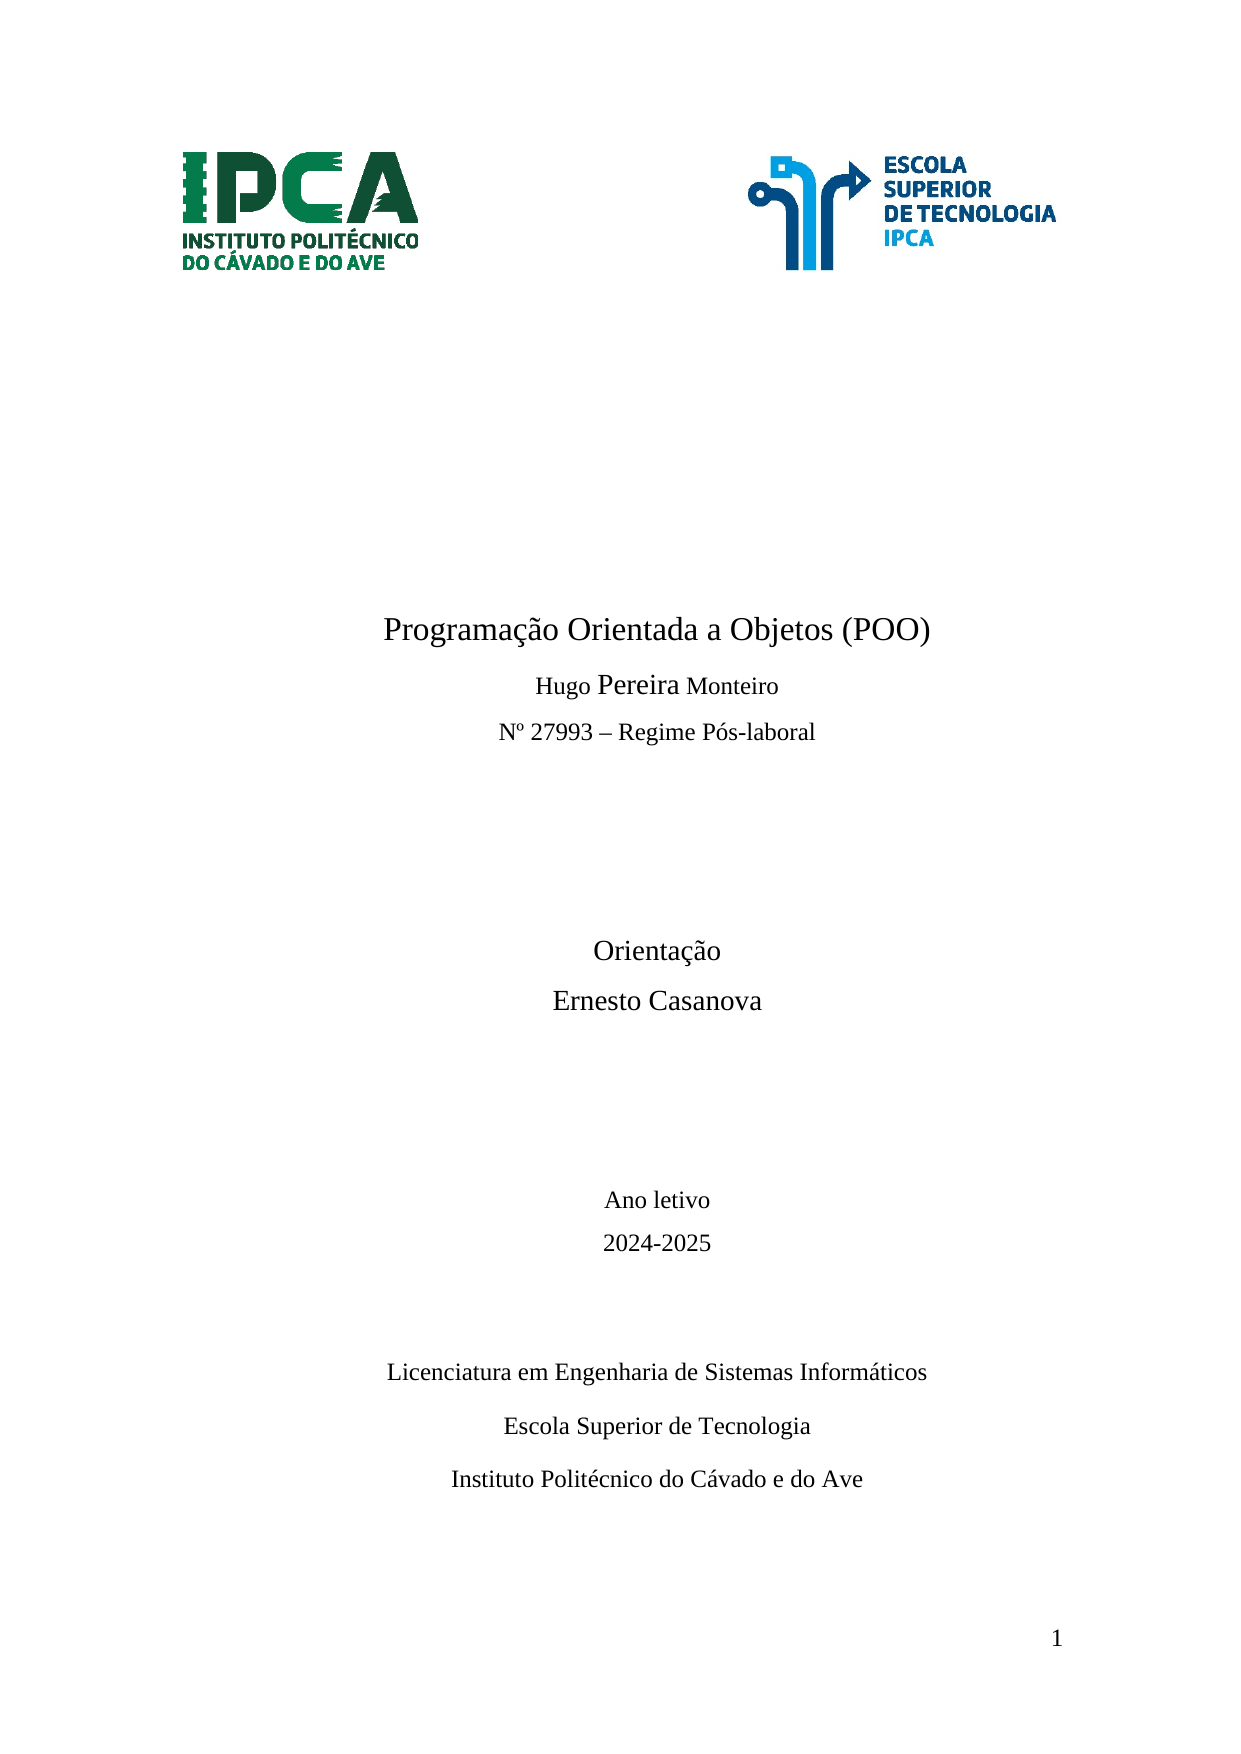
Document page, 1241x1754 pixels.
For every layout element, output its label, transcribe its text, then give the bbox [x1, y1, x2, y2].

text 2024-2025 [177, 1228, 1063, 1257]
text Hugo Pereira Monteiro [177, 667, 1063, 701]
text Licenciatura em Engenharia de Sistemas Informáticos [177, 1357, 1063, 1386]
picture [177, 147, 418, 273]
text Escola Superior de Tecnologia [177, 1411, 1063, 1439]
text Ano letivo [177, 1185, 1063, 1213]
text Programação Orientada a Objetos (POO) [177, 610, 1063, 648]
picture [744, 151, 1063, 276]
text Instituto Politécnico do Cávado e do Ave [177, 1464, 1063, 1493]
text Orientação [177, 933, 1063, 967]
text Ernesto Casanova [177, 983, 1063, 1017]
text Nº 27993 – Regime Pós-laboral [177, 717, 1063, 746]
